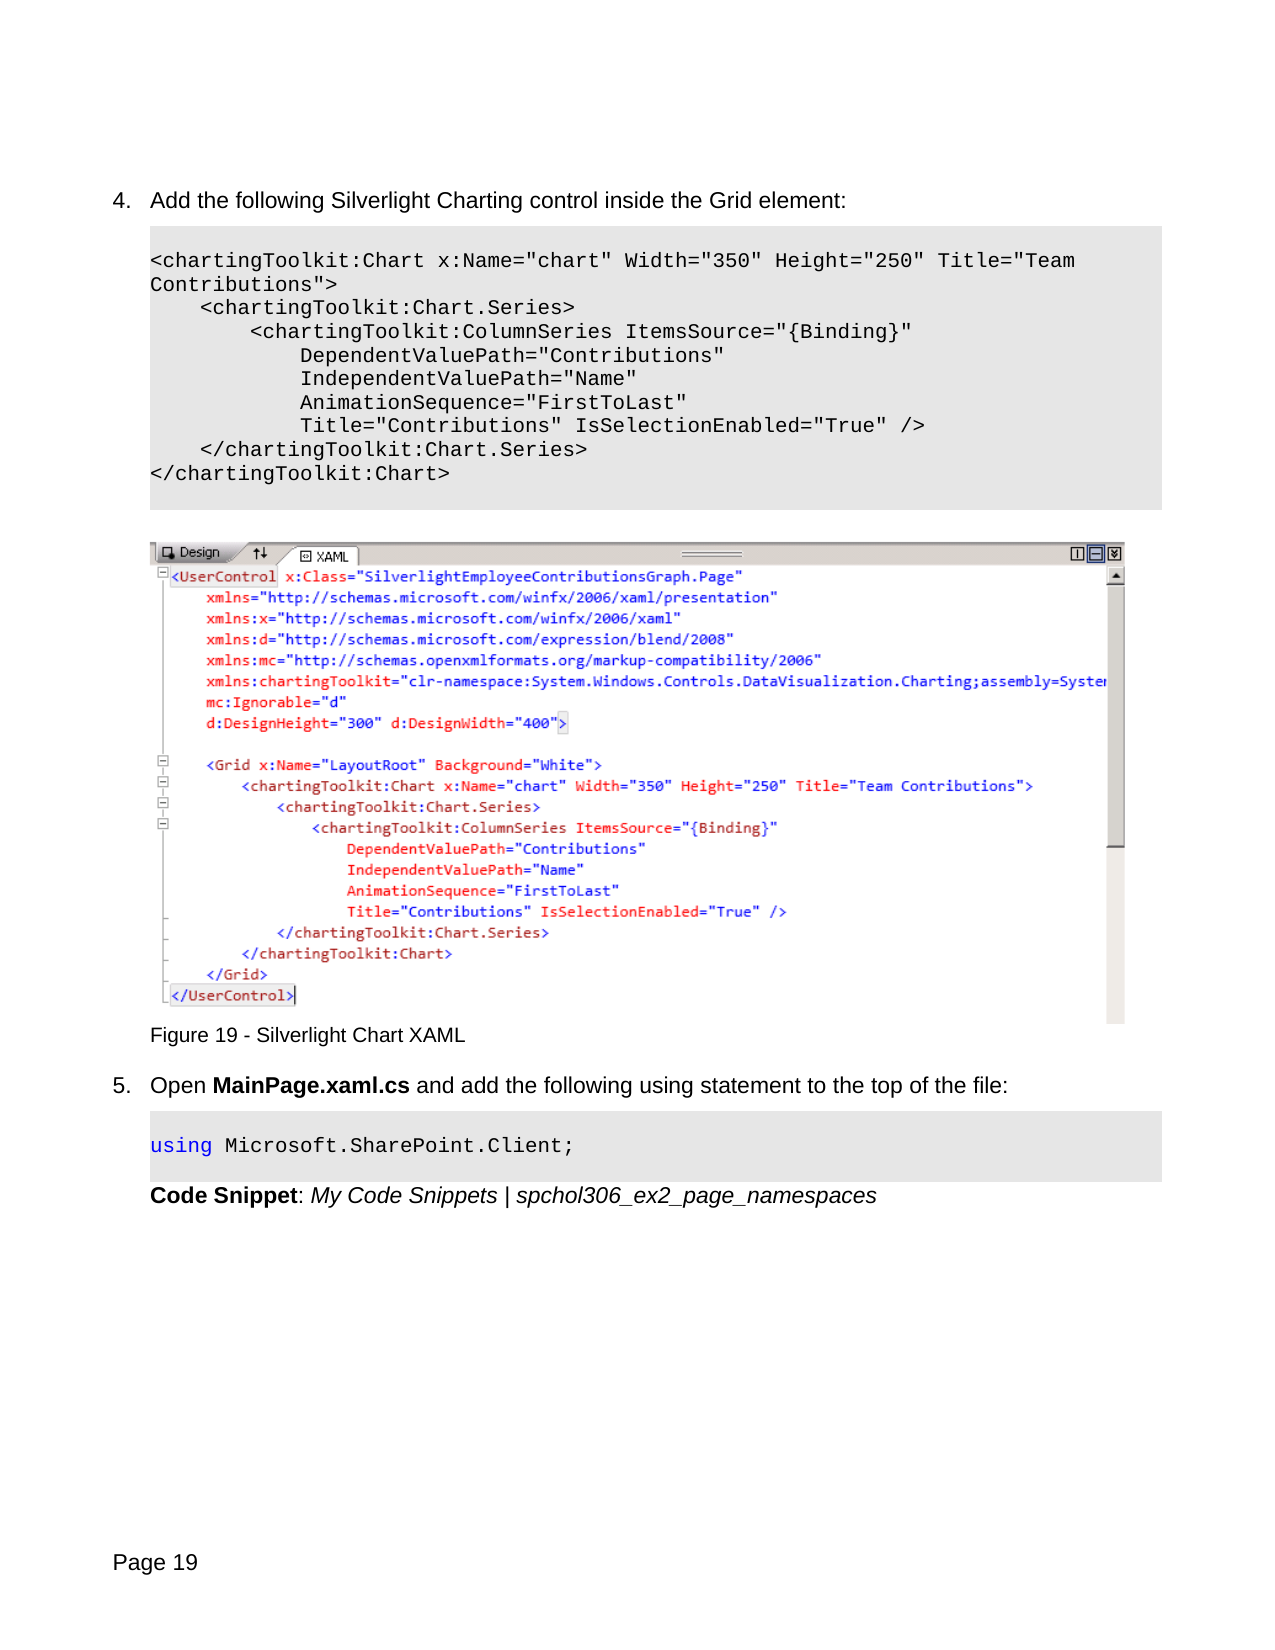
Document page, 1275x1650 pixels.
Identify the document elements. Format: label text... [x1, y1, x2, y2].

picture [149, 536, 1125, 1024]
text Title="Contributions" IsSelectionEnabled="True" /> [150, 416, 1162, 439]
text AnimationSequence="FirstToLast" [150, 392, 1162, 416]
text Open MainPage.xaml.cs and add the following using statement to the top of the file: [112, 1072, 1162, 1099]
text using Microsoft.SharePoint.Client; [150, 1135, 1162, 1158]
text IndependentValuePath="Name" [150, 368, 1162, 392]
text <chartingToolkit:ColumnSeries ItemsSource="{Binding}" [150, 321, 1162, 344]
text DependentValuePath="Contributions" [150, 344, 1162, 368]
text </chartingToolkit:Chart> [150, 463, 1162, 486]
text <chartingToolkit:Chart x:Name="chart" Width="350" Height="250" Title="Team Contributions"> [150, 250, 1162, 297]
list Code Snippet: My Code Snippets | spchol306_ex2_page_namespaces [150, 1182, 1162, 1208]
text <chartingToolkit:Chart.Series> [150, 297, 1162, 321]
text Figure 19 - Silverlight Chart XAML [150, 1023, 1162, 1047]
text Add the following Silverlight Charting control inside the Grid element: [112, 187, 1162, 214]
text </chartingToolkit:Chart.Series> [150, 439, 1162, 463]
